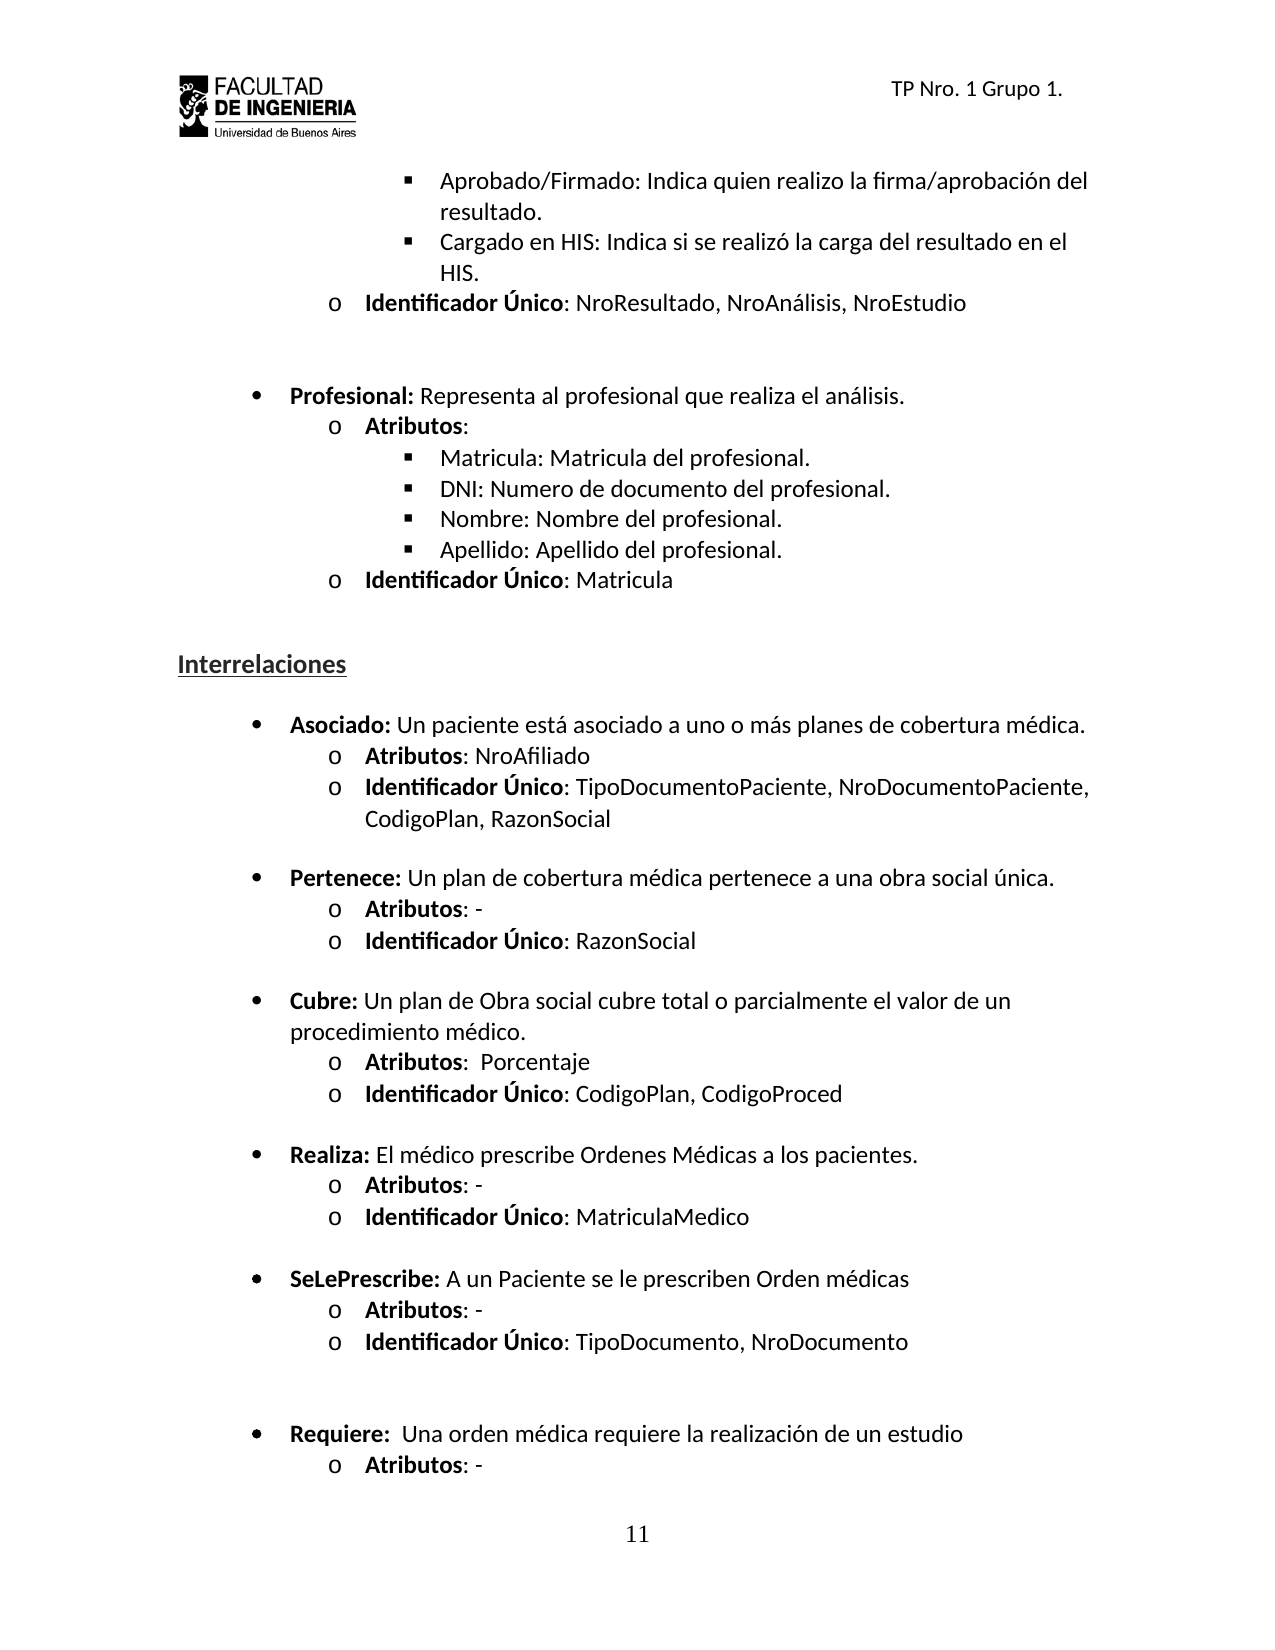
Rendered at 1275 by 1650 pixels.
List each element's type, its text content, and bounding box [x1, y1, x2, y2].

list DNI: Numero de documento del profesional. [402, 473, 1098, 503]
list Atributos: [327, 411, 1098, 442]
list Pertenece: Un plan de cobertura médica pertenece a una obra social única. [252, 863, 1098, 893]
list Atributos: - [327, 1294, 1098, 1326]
list Identificador Único: Matricula [327, 564, 1098, 596]
list Identificador Único: NroResultado, NroAnálisis, NroEstudio [327, 287, 1098, 319]
list Identificador Único: RazonSocial [327, 925, 1098, 957]
list Matricula: Matricula del profesional. [402, 442, 1098, 473]
list Requiere: Una orden médica requiere la realización de un estudio [252, 1418, 1098, 1449]
list Identificador Único: TipoDocumento, NroDocumento [327, 1326, 1098, 1357]
list Atributos: - [327, 1449, 1098, 1481]
list Atributos: NroAfiliado [327, 740, 1098, 772]
list Atributos: - [327, 893, 1098, 925]
list Atributos: - [327, 1169, 1098, 1201]
list Asociado: Un paciente está asociado a uno o más planes de cobertura médica. [252, 709, 1098, 740]
list Apellido: Apellido del profesional. [402, 534, 1098, 564]
list Cargado en HIS: Indica si se realizó la carga del resultado en el HIS. [402, 226, 1098, 287]
list SeLePrescribe: A un Paciente se le prescriben Orden médicas [252, 1263, 1098, 1294]
list Identificador Único: MatriculaMedico [327, 1201, 1098, 1233]
list Atributos: Porcentaje [327, 1046, 1098, 1078]
list Cubre: Un plan de Obra social cubre total o parcialmente el valor de un procedimiento médico. [252, 985, 1098, 1046]
list Nombre: Nombre del profesional. [402, 503, 1098, 534]
picture [177, 73, 357, 137]
list Identificador Único: TipoDocumentoPaciente, NroDocumentoPaciente, CodigoPlan, RazonSocial [327, 772, 1098, 834]
list Aprobado/Firmado: Indica quien realizo la firma/aprobación del resultado. [402, 165, 1098, 226]
list Identificador Único: CodigoPlan, CodigoProced [327, 1078, 1098, 1110]
list Profesional: Representa al profesional que realiza el análisis. [252, 380, 1098, 411]
subtitle Interrelaciones [177, 647, 1098, 681]
list Realiza: El médico prescribe Ordenes Médicas a los pacientes. [252, 1139, 1098, 1169]
